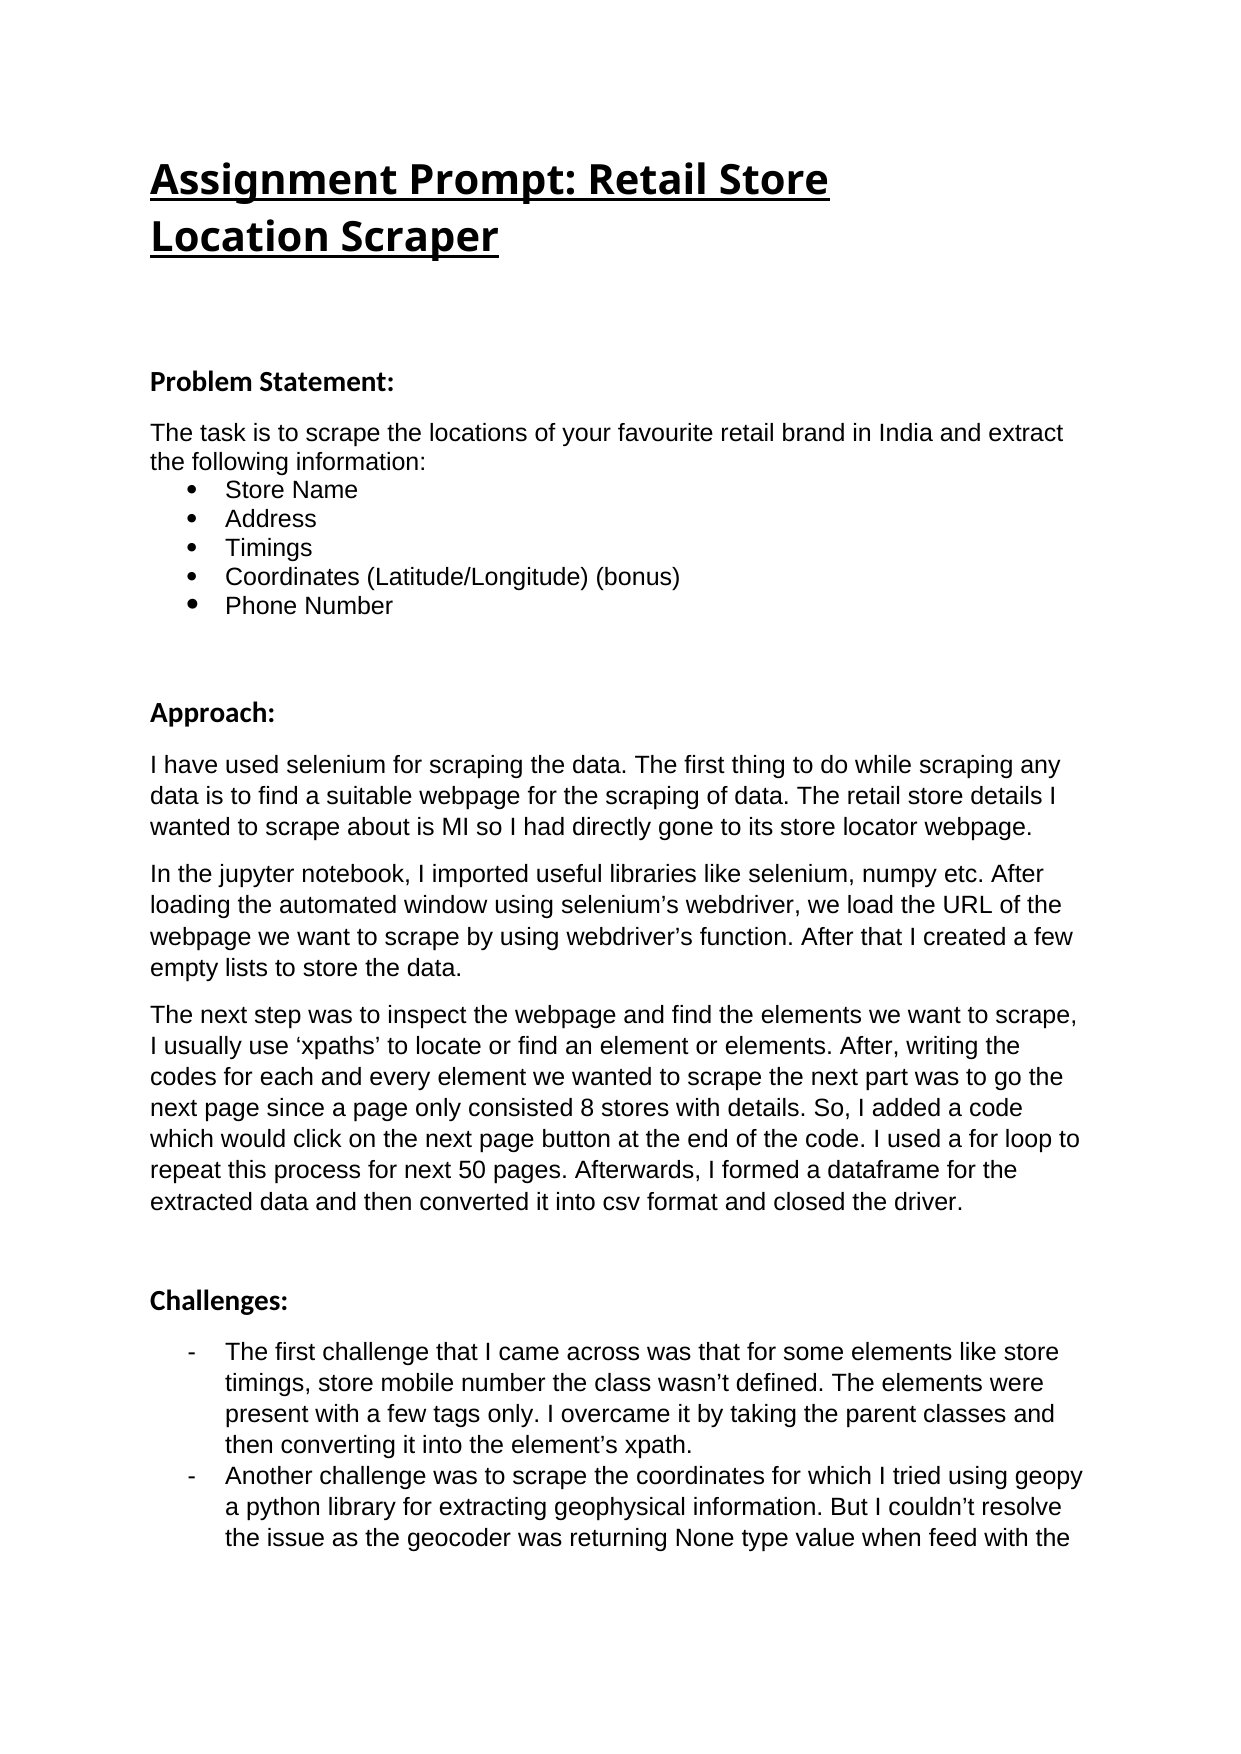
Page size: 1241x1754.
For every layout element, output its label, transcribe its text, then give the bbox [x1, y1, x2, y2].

text Location Scraper [150, 207, 1090, 263]
list The first challenge that I came across was that for some elements like store timings, store mobile number the class wasn’t defined. The elements were present with a few tags only. I overcame it by taking the parent classes and then converting it into the element’s xpath. [187, 1337, 1090, 1459]
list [187, 1461, 1090, 1552]
list Phone Number [187, 591, 1090, 620]
text The next step was to inspect the webpage and find the elements we want to scrape, I usually use ‘xpaths’ to locate or find an element or elements. After, writing the codes for each and every element we wanted to scrape the next part was to go the next page since a page only consisted 8 stores with details. So, I added a code which would click on the next page button at the end of the code. I used a for loop to repeat this process for next 50 pages. Afterwards, I formed a dataframe for the extracted data and then converted it into csv format and closed the driver. [150, 1000, 1090, 1215]
list Address [187, 504, 1090, 533]
list Store Name [187, 475, 1090, 504]
list Timings [187, 533, 1090, 562]
text Challenges: [150, 1282, 1090, 1317]
text Problem Statement: [150, 363, 1090, 398]
text In the jupyter notebook, I imported useful libraries like selenium, numpy etc. After loading the automated window using selenium’s webdriver, we load the URL of the webpage we want to scrape by using webdriver’s function. After that I created a few empty lists to store the data. [150, 859, 1090, 981]
text Approach: [150, 694, 1090, 730]
list Coordinates (Latitude/Longitude) (bonus) [187, 562, 1090, 591]
text I have used selenium for scraping the data. The first thing to do while scraping any data is to find a suitable webpage for the scraping of data. The retail store details I wanted to scrape about is MI so I had directly gone to its store locator webpage. [150, 749, 1090, 840]
text The task is to scrape the locations of your favourite retail brand in India and extract the following information: [150, 418, 1090, 475]
text Assignment Prompt: Retail Store [150, 150, 1090, 207]
